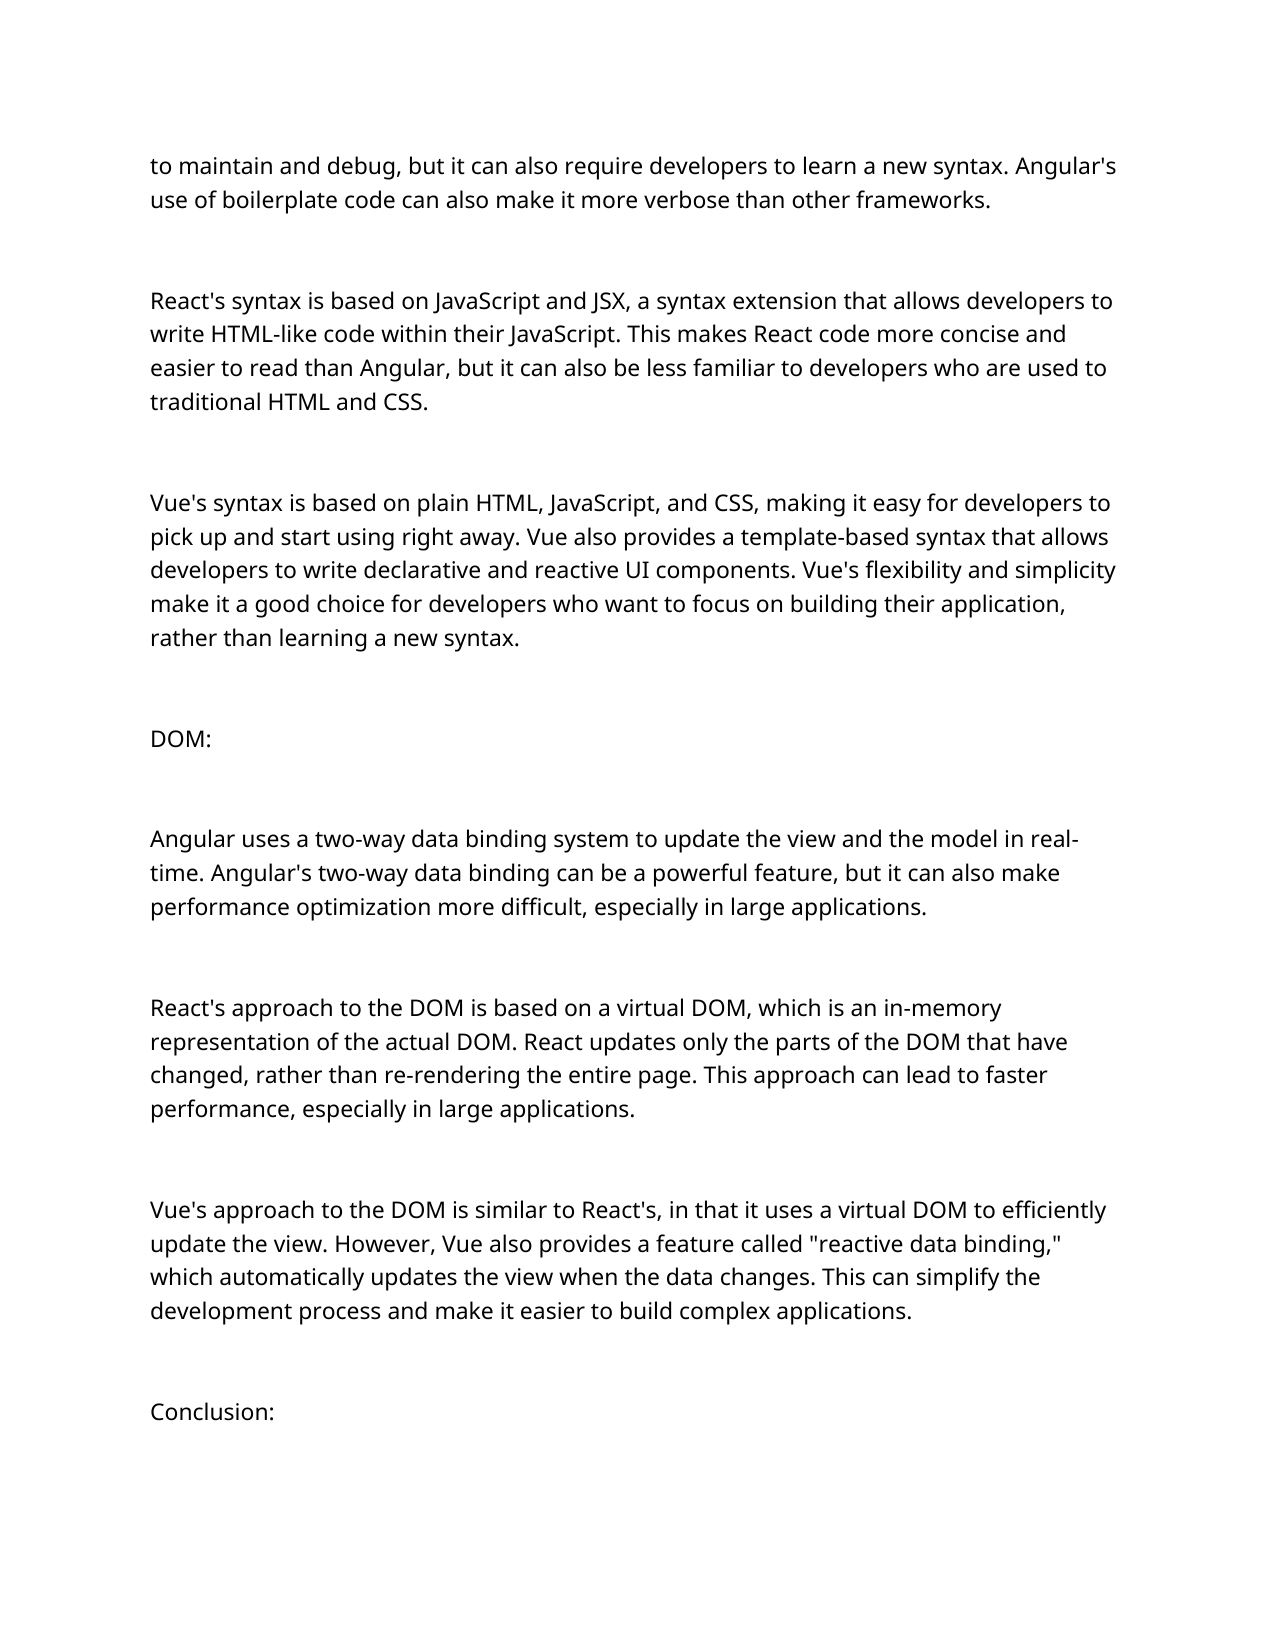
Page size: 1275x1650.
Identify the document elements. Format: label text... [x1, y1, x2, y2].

text Angular uses a two-way data binding system to update the view and the model in real-time. Angular's two-way data binding can be a powerful feature, but it can also make performance optimization more difficult, especially in large applications. [150, 823, 1125, 922]
text React's approach to the DOM is based on a virtual DOM, which is an in-memory representation of the actual DOM. React updates only the parts of the DOM that have changed, rather than re-rendering the entire page. This approach can lead to faster performance, especially in large applications. [150, 992, 1125, 1124]
text Vue's syntax is based on plain HTML, JavaScript, and CSS, making it easy for developers to pick up and start using right away. Vue also provides a template-based syntax that allows developers to write declarative and reactive UI components. Vue's flexibility and simplicity make it a good choice for developers who want to focus on building their application, rather than learning a new syntax. [150, 487, 1125, 653]
text Vue's approach to the DOM is similar to React's, in that it uses a virtual DOM to efficiently update the view. However, Vue also provides a feature called "reactive data binding," which automatically updates the view when the data changes. This can simplify the development process and make it easier to build complex applications. [150, 1194, 1125, 1326]
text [150, 150, 1125, 215]
text Conclusion: [150, 1396, 1125, 1427]
text React's syntax is based on JavaScript and JSX, a syntax extension that allows developers to write HTML-like code within their JavaScript. This makes React code more concise and easier to read than Angular, but it can also be less familiar to developers who are used to traditional HTML and CSS. [150, 284, 1125, 417]
text DOM: [150, 722, 1125, 754]
